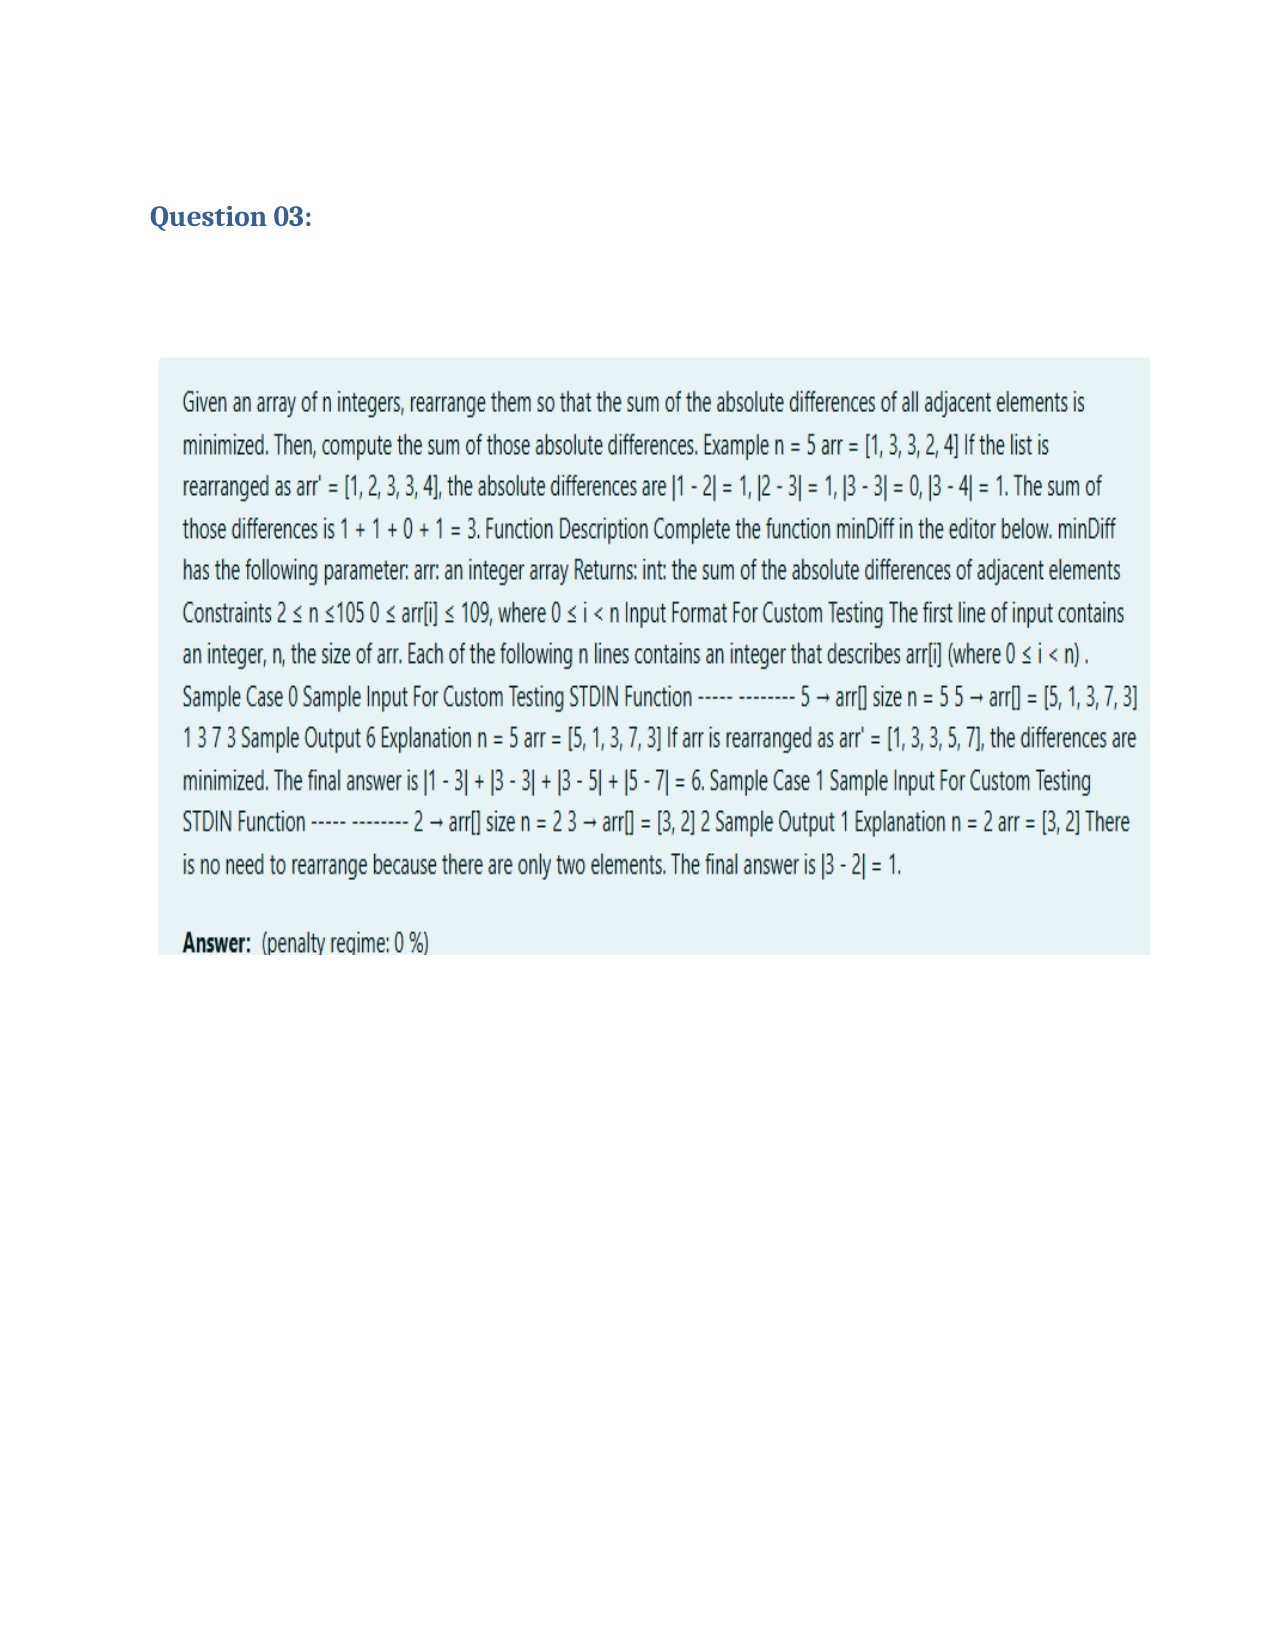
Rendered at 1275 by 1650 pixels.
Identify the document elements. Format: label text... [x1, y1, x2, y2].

picture [150, 344, 1151, 955]
subtitle Question 03: [150, 200, 1125, 233]
